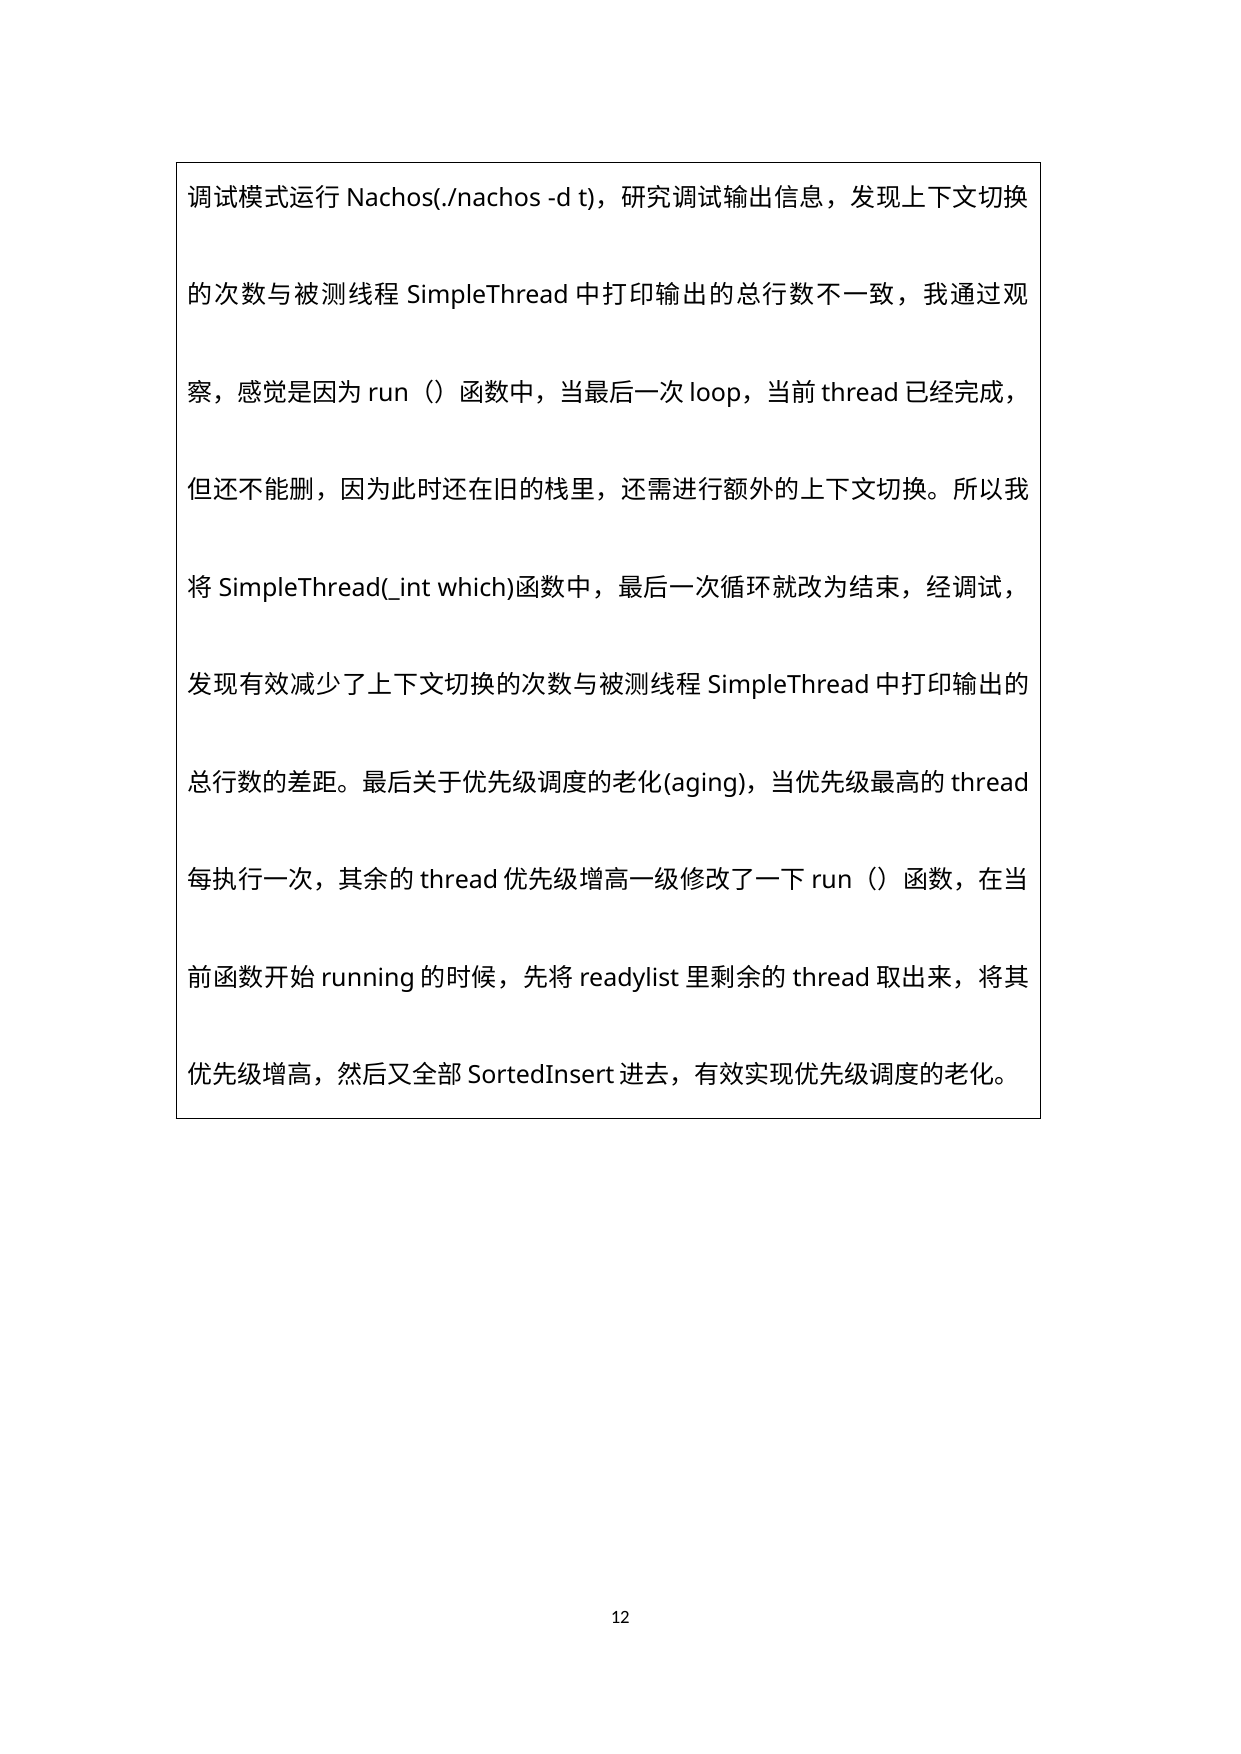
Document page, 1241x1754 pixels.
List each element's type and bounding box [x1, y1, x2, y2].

table_cell [177, 163, 1040, 1118]
